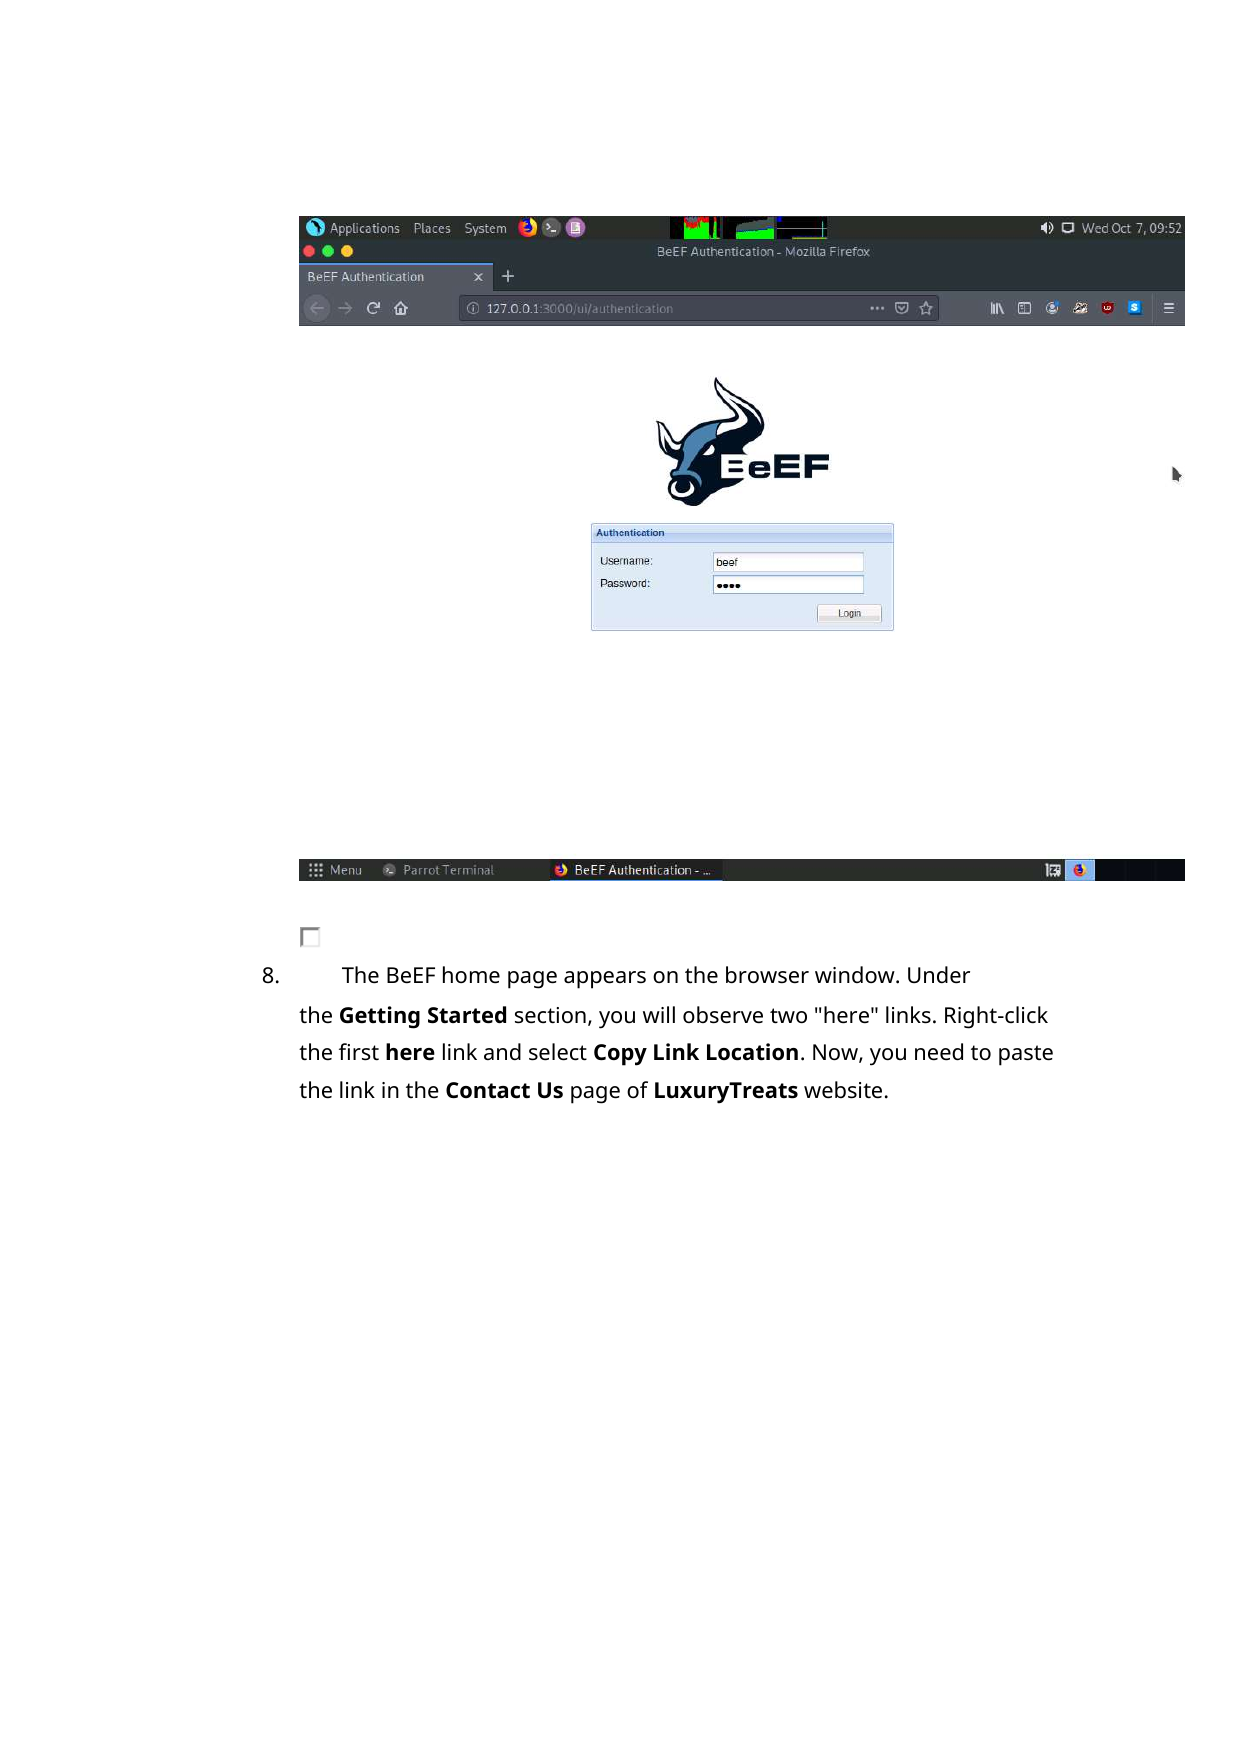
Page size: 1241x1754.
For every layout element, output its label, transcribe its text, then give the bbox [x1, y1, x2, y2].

list The BeEF home page appears on the browser window. Under the Getting Started section, you will observe two "here" links. Right-click the first here link and select Copy Link Location. Now, you need to paste the link in the Contact Us page of LuxuryTreats website. [262, 921, 1063, 1108]
picture [299, 216, 1185, 881]
